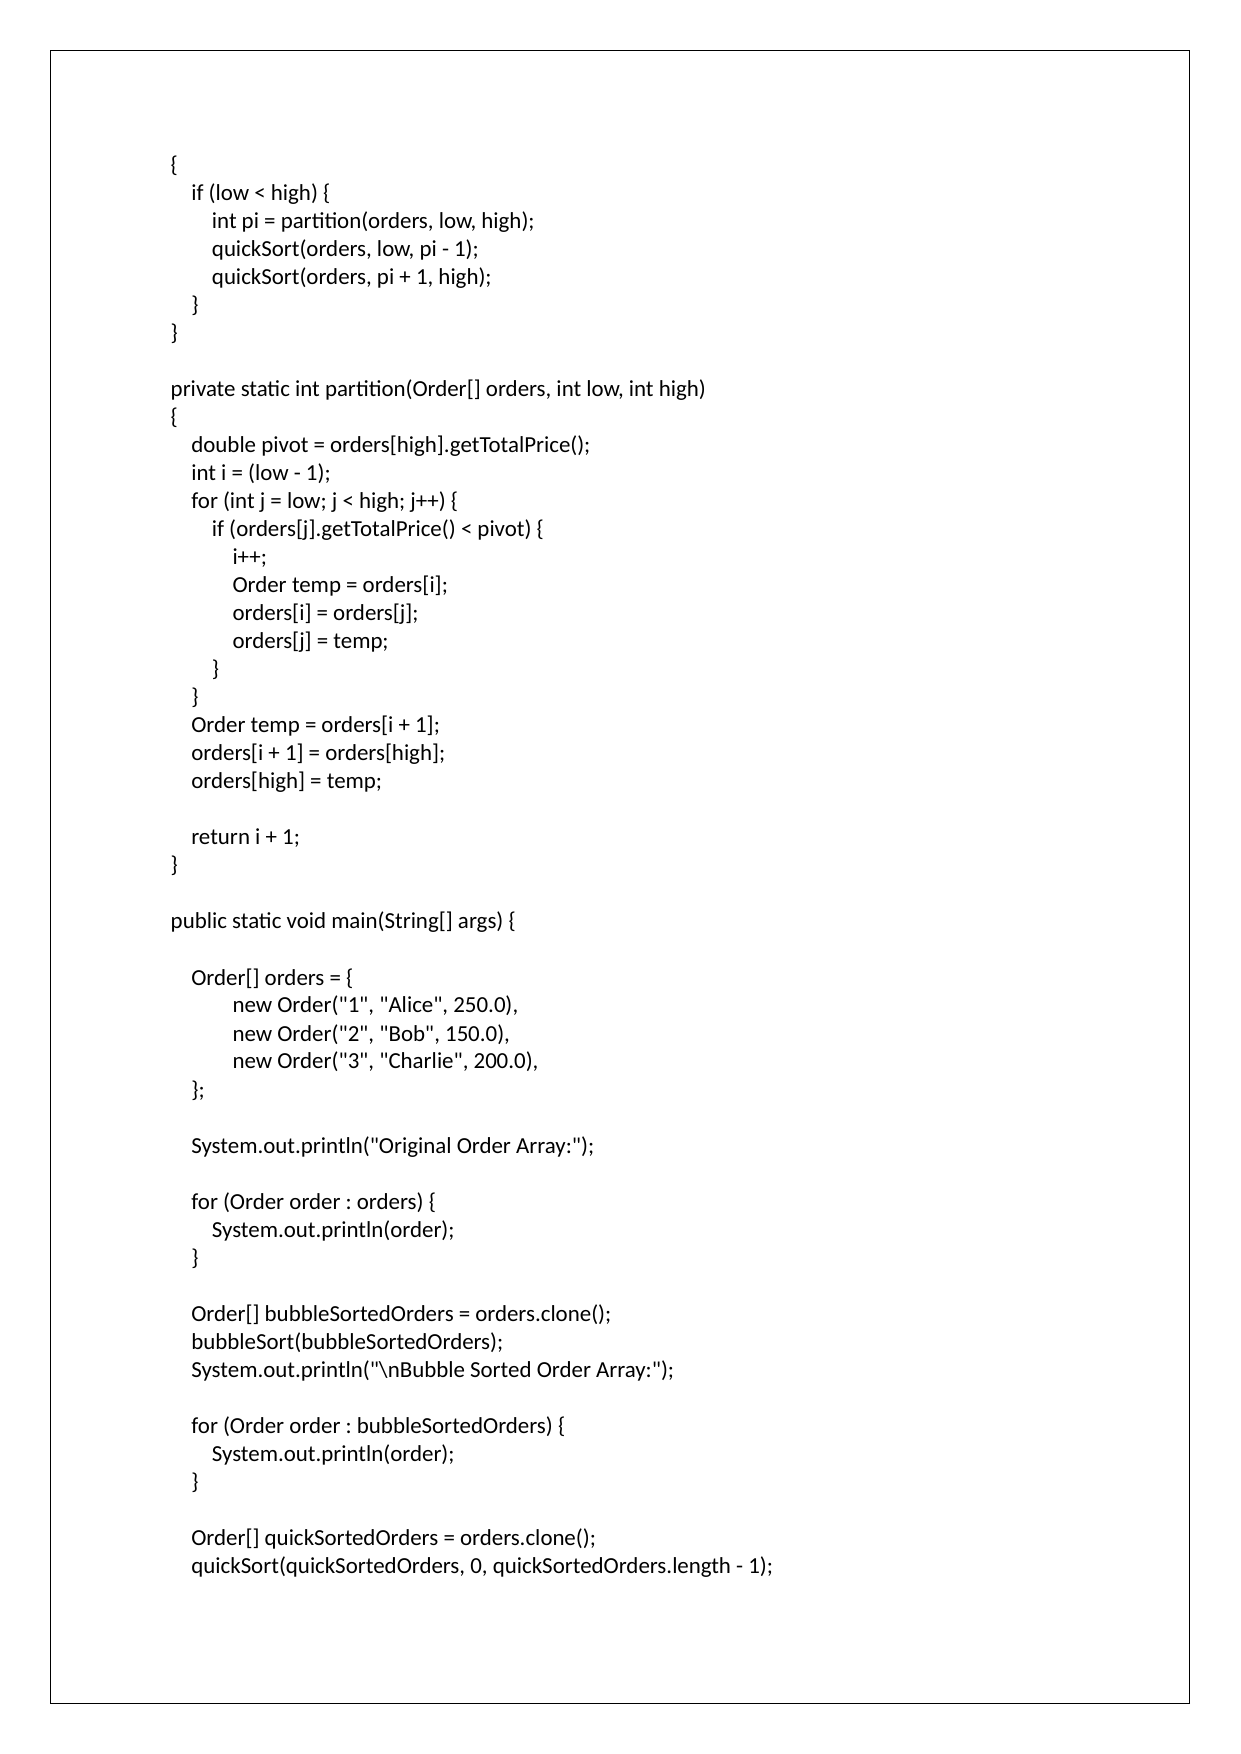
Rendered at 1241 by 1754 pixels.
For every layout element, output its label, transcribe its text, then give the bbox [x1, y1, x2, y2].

text orders[high] = temp; [150, 766, 1090, 794]
text System.out.println("\nBubble Sorted Order Array:"); [150, 1355, 1090, 1383]
text Order temp = orders[i]; [150, 570, 1090, 598]
text new Order("3", "Charlie", 200.0), [150, 1047, 1090, 1075]
text int i = (low - 1); [150, 458, 1090, 486]
text } [150, 1243, 1090, 1271]
text if (low < high) { [150, 178, 1090, 206]
text return i + 1; [150, 822, 1090, 851]
text Order[] bubbleSortedOrders = orders.clone(); [150, 1299, 1090, 1327]
text if (orders[j].getTotalPrice() < pivot) { [150, 514, 1090, 542]
text quickSort(orders, pi + 1, high); [150, 262, 1090, 290]
text for (Order order : bubbleSortedOrders) { [150, 1411, 1090, 1439]
text { [150, 150, 1090, 178]
text i++; [150, 542, 1090, 570]
text Order[] quickSortedOrders = orders.clone(); [150, 1523, 1090, 1551]
text double pivot = orders[high].getTotalPrice(); [150, 430, 1090, 458]
text bubbleSort(bubbleSortedOrders); [150, 1327, 1090, 1355]
text } [150, 654, 1090, 682]
text System.out.println("Original Order Array:"); [150, 1131, 1090, 1159]
text { [150, 402, 1090, 430]
text new Order("2", "Bob", 150.0), [150, 1019, 1090, 1047]
text for (int j = low; j < high; j++) { [150, 486, 1090, 514]
text } [150, 290, 1090, 318]
text }; [150, 1075, 1090, 1103]
text System.out.println(order); [150, 1215, 1090, 1243]
text } [150, 318, 1090, 346]
text private static int partition(Order[] orders, int low, int high) [150, 374, 1090, 402]
text Order[] orders = { [150, 963, 1090, 991]
text orders[i + 1] = orders[high]; [150, 738, 1090, 766]
text int pi = partition(orders, low, high); [150, 206, 1090, 234]
text new Order("1", "Alice", 250.0), [150, 991, 1090, 1019]
text } [150, 1467, 1090, 1495]
text public static void main(String[] args) { [150, 907, 1090, 934]
text quickSort(quickSortedOrders, 0, quickSortedOrders.length - 1); [150, 1551, 1090, 1579]
text orders[j] = temp; [150, 626, 1090, 654]
text } [150, 682, 1090, 710]
text Order temp = orders[i + 1]; [150, 710, 1090, 738]
text quickSort(orders, low, pi - 1); [150, 234, 1090, 262]
text orders[i] = orders[j]; [150, 598, 1090, 626]
text System.out.println(order); [150, 1439, 1090, 1467]
text for (Order order : orders) { [150, 1187, 1090, 1215]
text } [150, 851, 1090, 878]
